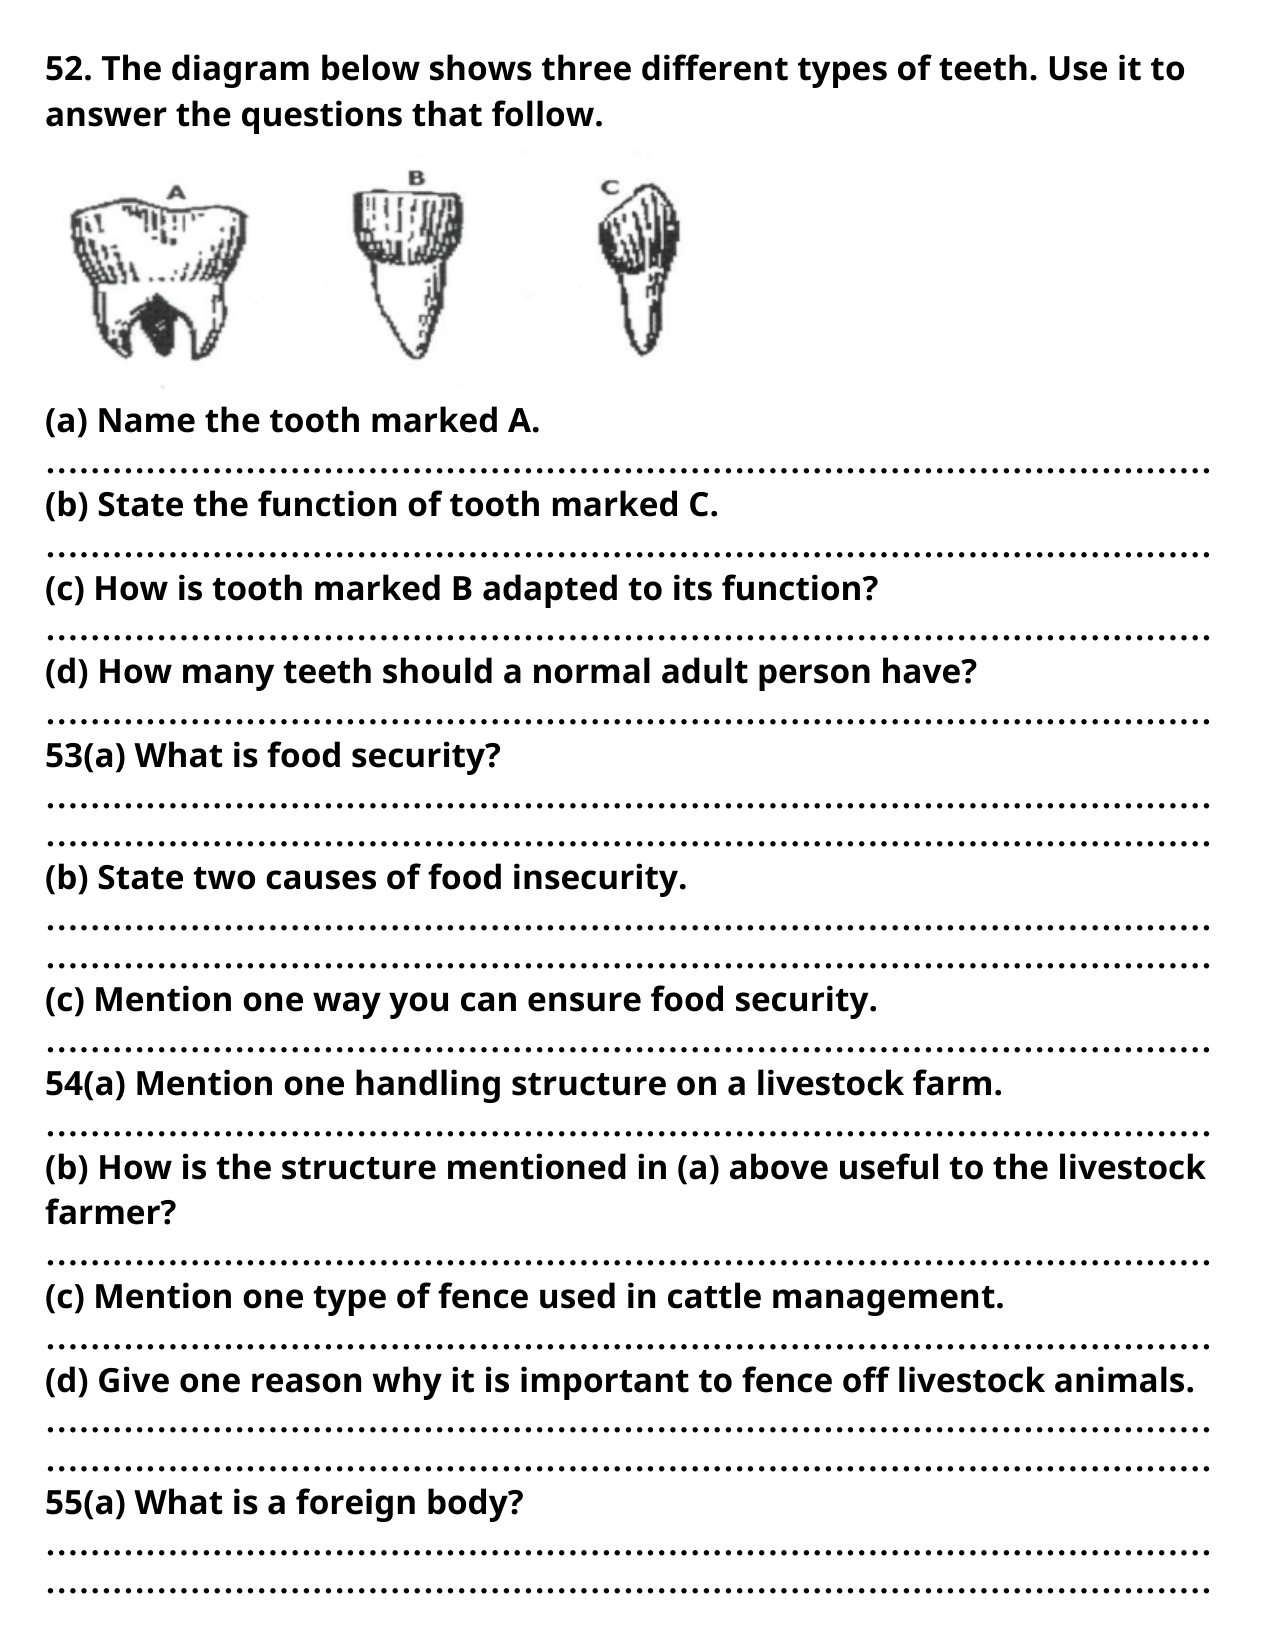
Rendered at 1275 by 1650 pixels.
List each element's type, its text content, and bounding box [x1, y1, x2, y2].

text 53(a) What is food security? …………………………………………………………………………………………… [45, 732, 1230, 816]
text (d) How many teeth should a normal adult person have? …………………………………………………………………………………………… [45, 648, 1230, 732]
text 55(a) What is a foreign body? …………………………………………………………………………………………… [45, 1478, 1230, 1562]
text 54(a) Mention one handling structure on a livestock farm. …………………………………………………………………………………………… [45, 1060, 1230, 1143]
text (c) Mention one way you can ensure food security. …………………………………………………………………………………………… [45, 976, 1230, 1060]
text (c) Mention one type of fence used in cattle management. …………………………………………………………………………………………… [45, 1273, 1230, 1356]
text (b) State the function of tooth marked C. …………………………………………………………………………………………… [45, 481, 1230, 564]
text …………………………………………………………………………………………… [45, 1562, 1230, 1601]
text (b) How is the structure mentioned in (a) above useful to the livestock farmer? …………………………………………………………………………………………… [45, 1143, 1230, 1273]
text …………………………………………………………………………………………… [45, 1440, 1230, 1478]
text (d) Give one reason why it is important to fence off livestock animals. …………………………………………………………………………………………… [45, 1356, 1230, 1440]
text (c) How is tooth marked B adapted to its function? …………………………………………………………………………………………… [45, 564, 1230, 648]
text (a) Name the tooth marked A. …………………………………………………………………………………………… [45, 397, 1230, 481]
text …………………………………………………………………………………………… [45, 938, 1230, 976]
text …………………………………………………………………………………………… [45, 816, 1230, 854]
text (b) State two causes of food insecurity. …………………………………………………………………………………………… [45, 854, 1230, 938]
picture [45, 135, 689, 397]
